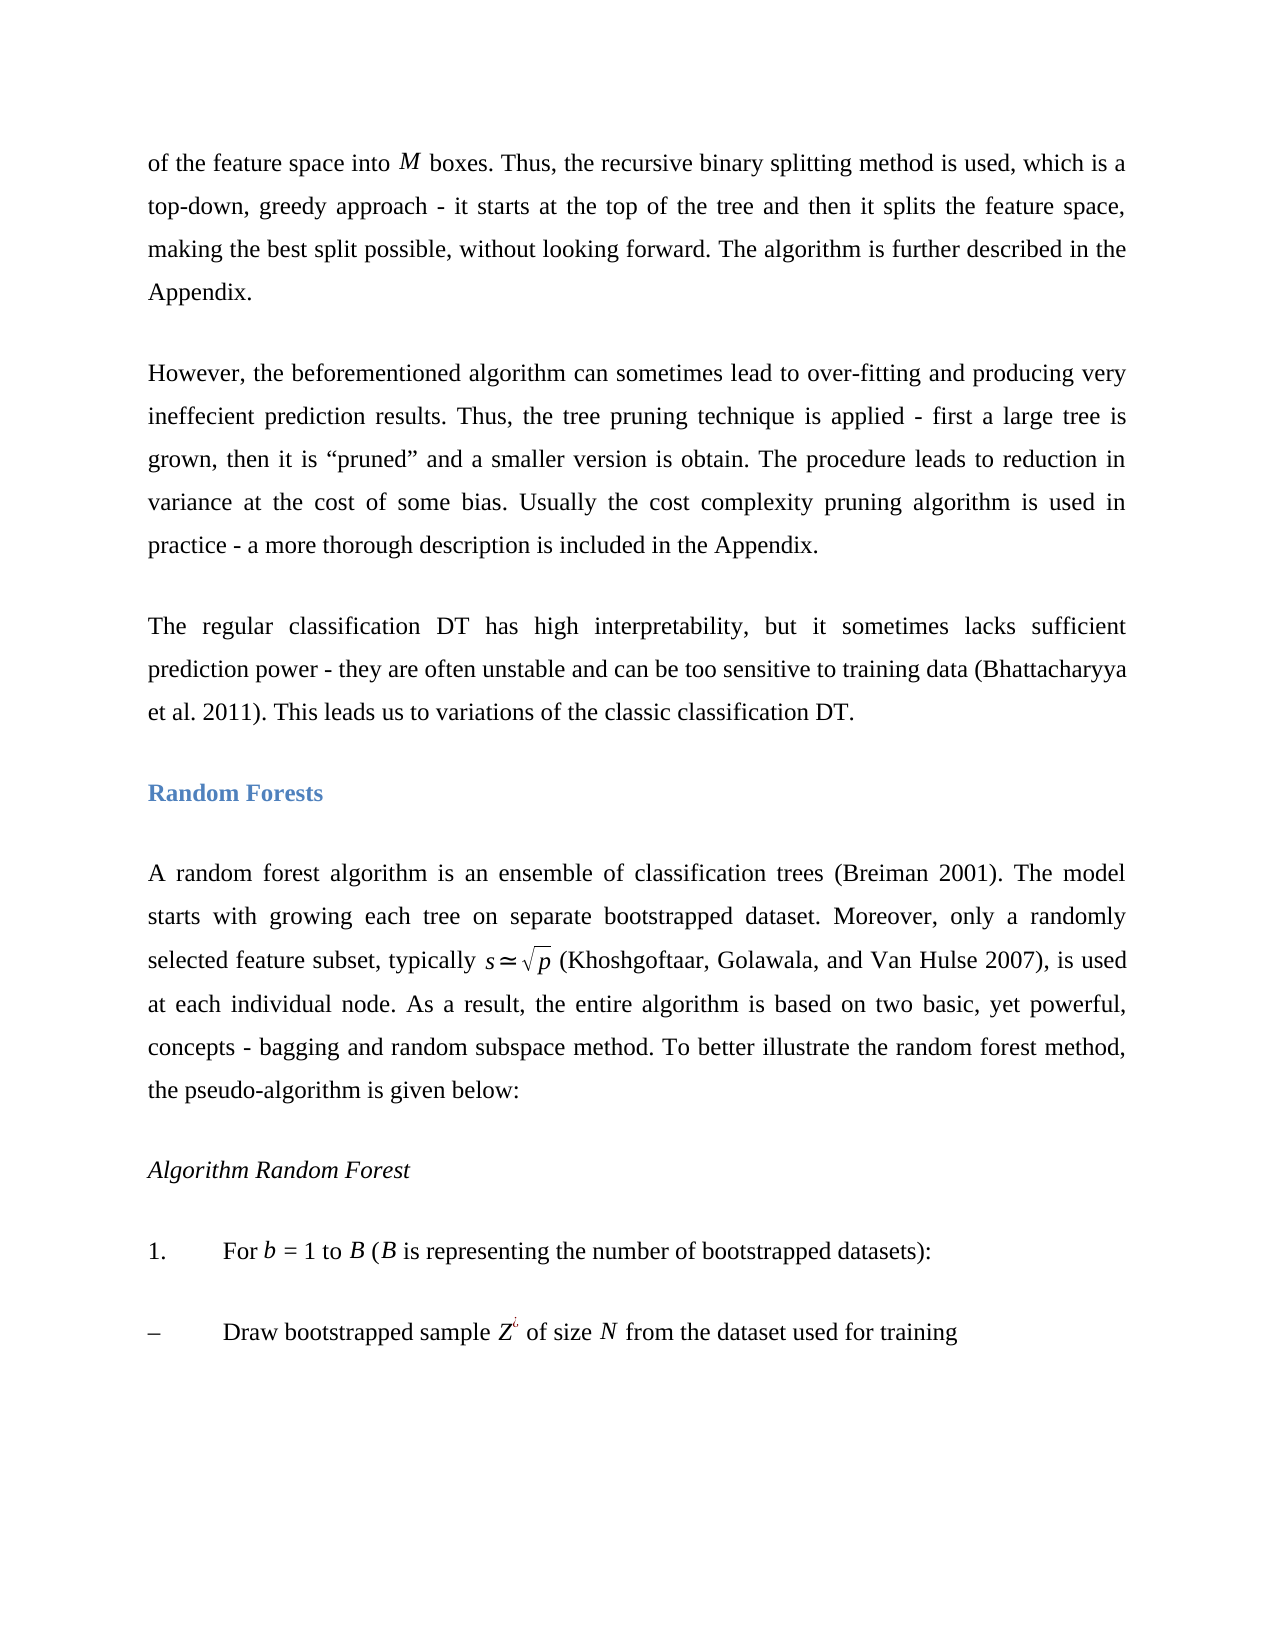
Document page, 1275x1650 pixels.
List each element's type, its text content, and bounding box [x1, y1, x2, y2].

list Draw bootstrapped sample of size from the dataset used for training [148, 1317, 1127, 1346]
text However, the beforementioned algorithm can sometimes lead to over-fitting and producing very ineffecient prediction results. Thus, the tree pruning technique is applied - first a large tree is grown, then it is “pruned” and a smaller version is obtain. The procedure leads to reduction in variance at the cost of some bias. Usually the cost complexity pruning algorithm is used in practice - a more thorough description is included in the Appendix. [148, 358, 1127, 559]
text A random forest algorithm is an ensemble of classification trees (Breiman 2001). The model starts with growing each tree on separate bootstrapped dataset. Moreover, only a randomly selected feature subset, typically (Khoshgoftaar, Golawala, and Van Hulse 2007), is used at each individual node. As a result, the entire algorithm is based on two basic, yet powerful, concepts - bagging and random subspace method. To better illustrate the random forest method, the pseudo-algorithm is given below: [148, 858, 1127, 1104]
list For = 1 to ( is representing the number of bootstrapped datasets): [148, 1236, 1127, 1265]
subtitle Random Forests [148, 778, 1127, 806]
text The regular classification DT has high interpretability, but it sometimes lacks sufficient prediction power - they are often unstable and can be too sensitive to training data (Bhattacharyya et al. 2011). This leads us to variations of the classic classification DT. [148, 611, 1127, 726]
text Algorithm Random Forest [148, 1156, 1127, 1184]
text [148, 148, 1127, 306]
